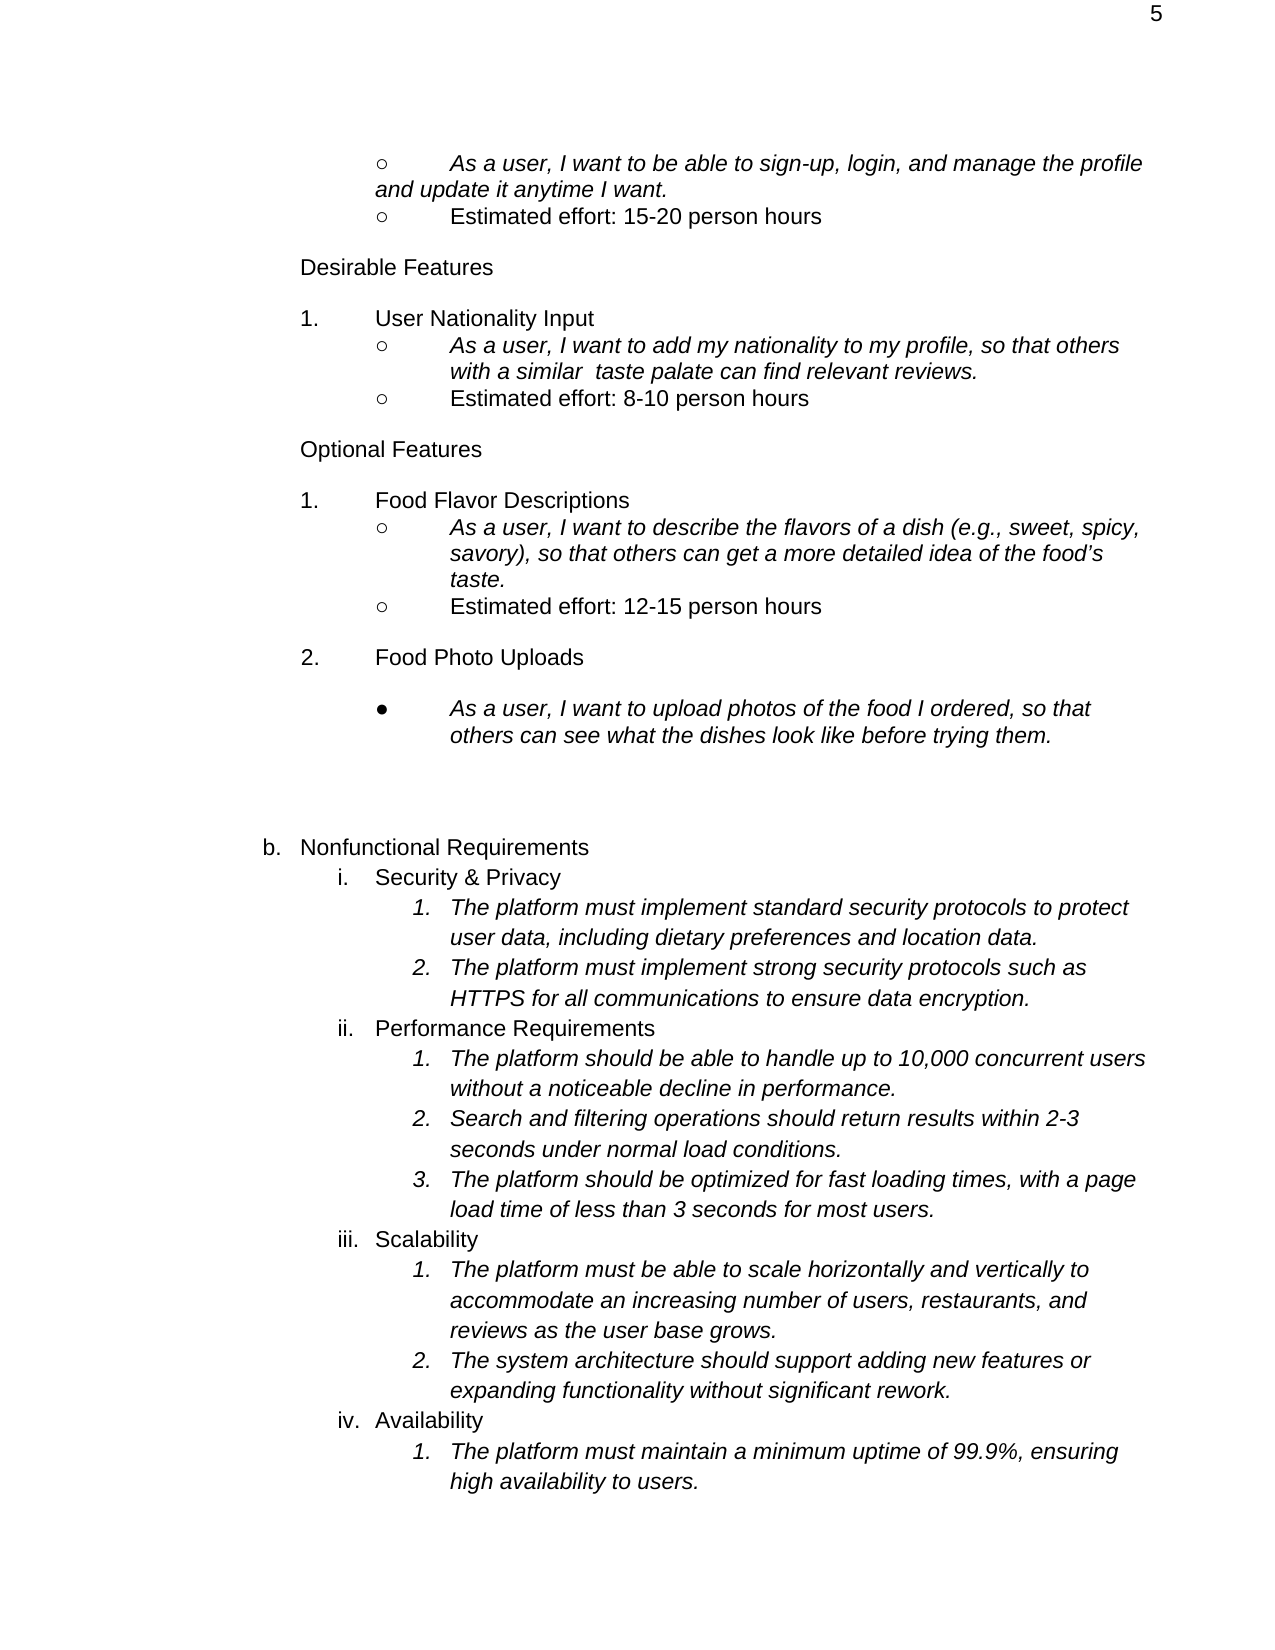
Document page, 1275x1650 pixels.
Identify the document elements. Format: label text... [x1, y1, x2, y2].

list The platform should be able to handle up to 10,000 concurrent users without a noticeable decline in performance. [412, 1045, 1162, 1101]
list Estimated effort: 15-20 person hours [375, 203, 1162, 229]
text Optional Features [225, 436, 1162, 462]
list As a user, I want to describe the flavors of a dish (e.g., sweet, spicy, savory), so that others can get a more detailed idea of the food’s taste. [375, 513, 1162, 593]
list Scalability [337, 1226, 1162, 1252]
list The system architecture should support adding new features or expanding functionality without significant rework. [412, 1347, 1162, 1403]
list The platform must implement strong security protocols such as HTTPS for all communications to ensure data encryption. [412, 954, 1162, 1011]
text Desirable Features [225, 254, 1162, 280]
list As a user, I want to upload photos of the food I ordered, so that others can see what the dishes look like before trying them. [375, 695, 1162, 748]
list Estimated effort: 8-10 person hours [375, 384, 1162, 411]
list Security & Privacy [337, 864, 1162, 890]
list Nonfunctional Requirements [262, 833, 1162, 860]
text 2. Food Photo Uploads [262, 644, 1162, 670]
list Performance Requirements [337, 1015, 1162, 1041]
list As a user, I want to add my nationality to my profile, so that others with a similar taste palate can find relevant reviews. [375, 332, 1162, 384]
list Availability [337, 1407, 1162, 1434]
list The platform must be able to scale horizontally and vertically to accommodate an increasing number of users, restaurants, and reviews as the user base grows. [412, 1256, 1162, 1343]
list The platform must maintain a minimum uptime of 99.9%, ensuring high availability to users. [412, 1438, 1162, 1494]
list Search and filtering operations should return results within 2-3 seconds under normal load conditions. [412, 1105, 1162, 1162]
list As a user, I want to be able to sign-up, login, and manage the profile and update it anytime I want. [375, 150, 1162, 203]
list User Nationality Input [300, 305, 1162, 332]
list Estimated effort: 12-15 person hours [375, 593, 1162, 619]
list Food Flavor Descriptions [300, 487, 1162, 513]
list The platform should be optimized for fast loading times, with a page load time of less than 3 seconds for most users. [412, 1166, 1162, 1222]
list The platform must implement standard security protocols to protect user data, including dietary preferences and location data. [412, 894, 1162, 950]
